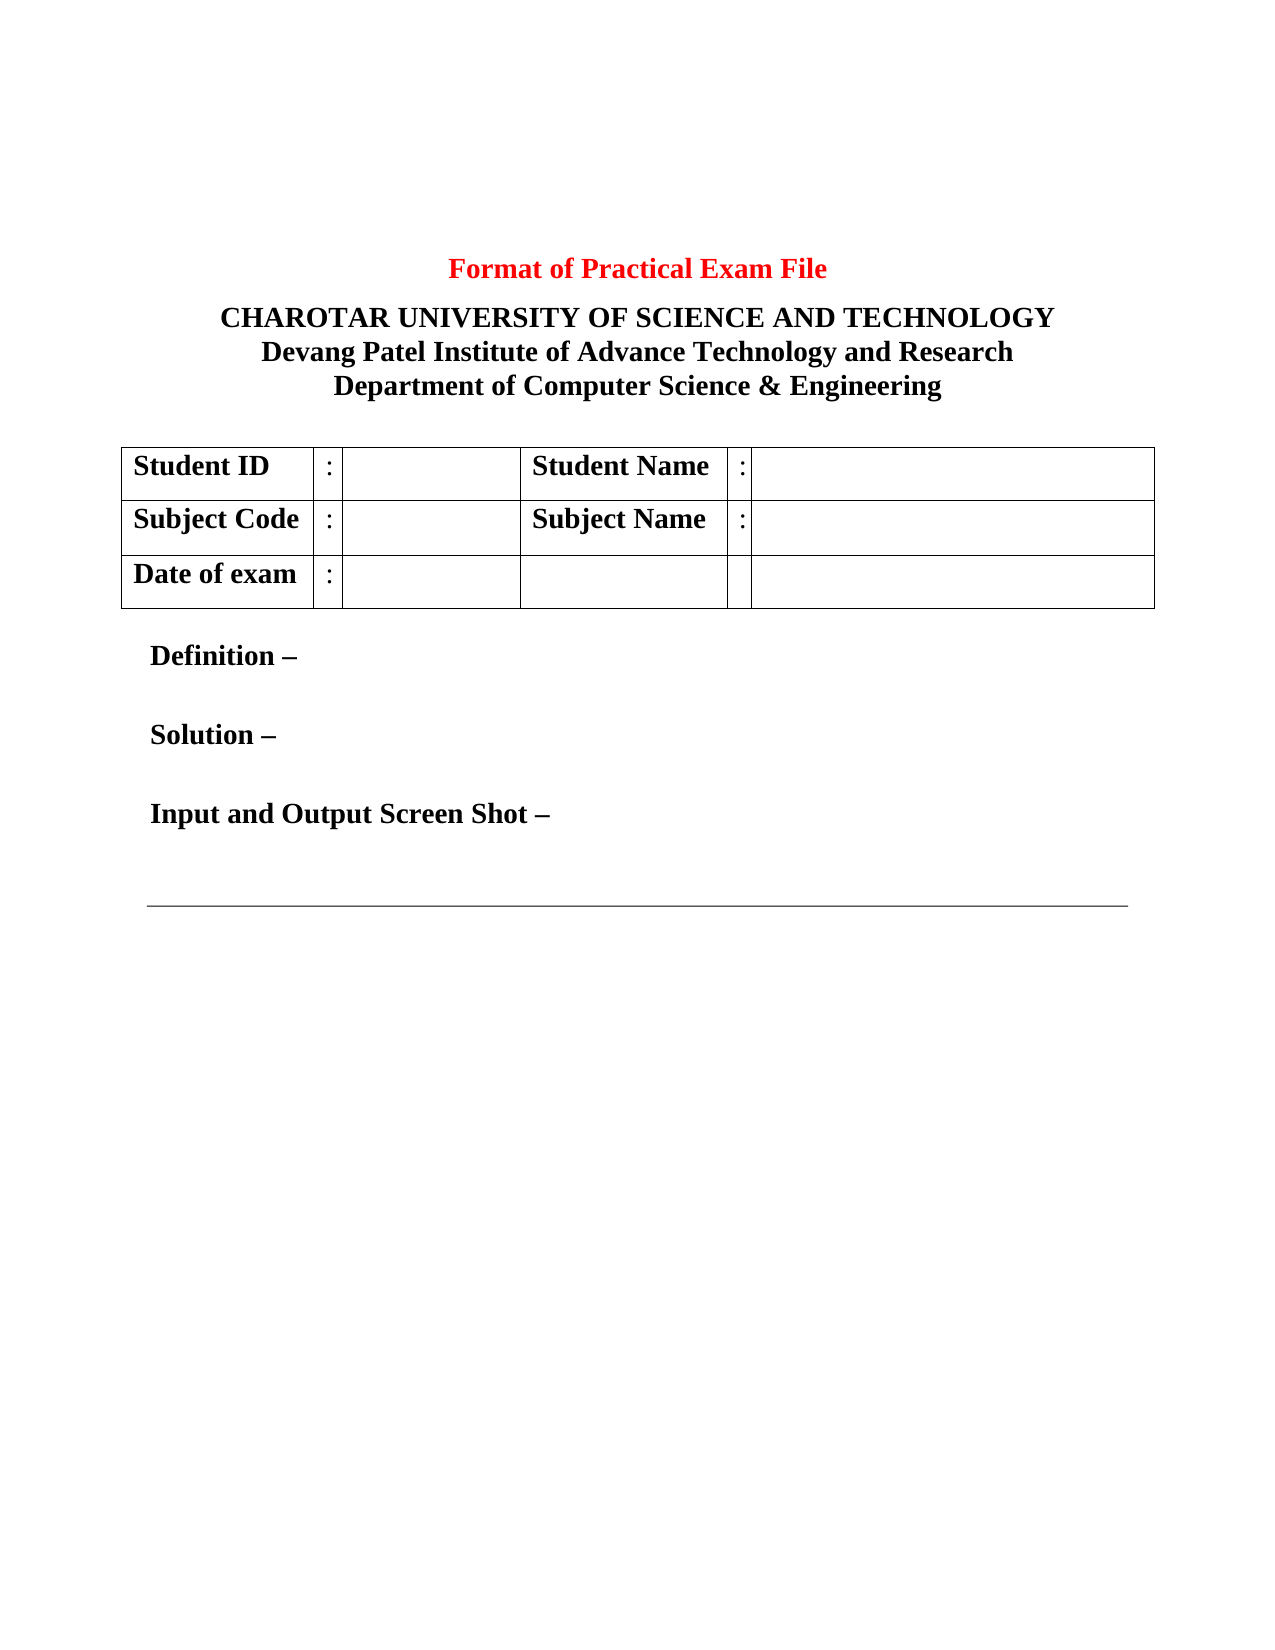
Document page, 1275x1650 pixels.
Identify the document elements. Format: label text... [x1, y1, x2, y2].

table_cell [752, 501, 1154, 555]
table_cell Subject Code [122, 501, 313, 555]
table_header : [728, 448, 751, 500]
table_cell [343, 556, 520, 608]
text Definition – Solution – [150, 638, 297, 750]
table_cell [521, 556, 727, 608]
table_cell [752, 556, 1154, 608]
table_header Student ID [122, 448, 313, 500]
subtitle Devang Patel Institute of Advance Technology and Research Department of Computer Science & Engineering [218, 334, 1056, 402]
table_header [752, 448, 1154, 500]
table_cell Subject Name [521, 501, 727, 555]
text CHAROTAR UNIVERSITY OF SCIENCE AND TECHNOLOGY [218, 301, 1056, 334]
table_cell [728, 556, 751, 608]
table_cell : [728, 501, 751, 555]
text Format of Practical Exam File [218, 251, 1056, 284]
table_header : [314, 448, 342, 500]
table_cell [343, 501, 520, 555]
table_cell : [314, 501, 342, 555]
table_cell Date of exam [122, 556, 313, 608]
table_cell : [314, 556, 342, 608]
subtitle Input and Output Screen Shot – [150, 796, 1167, 829]
table_header [343, 448, 520, 500]
table_header Student Name [521, 448, 727, 500]
